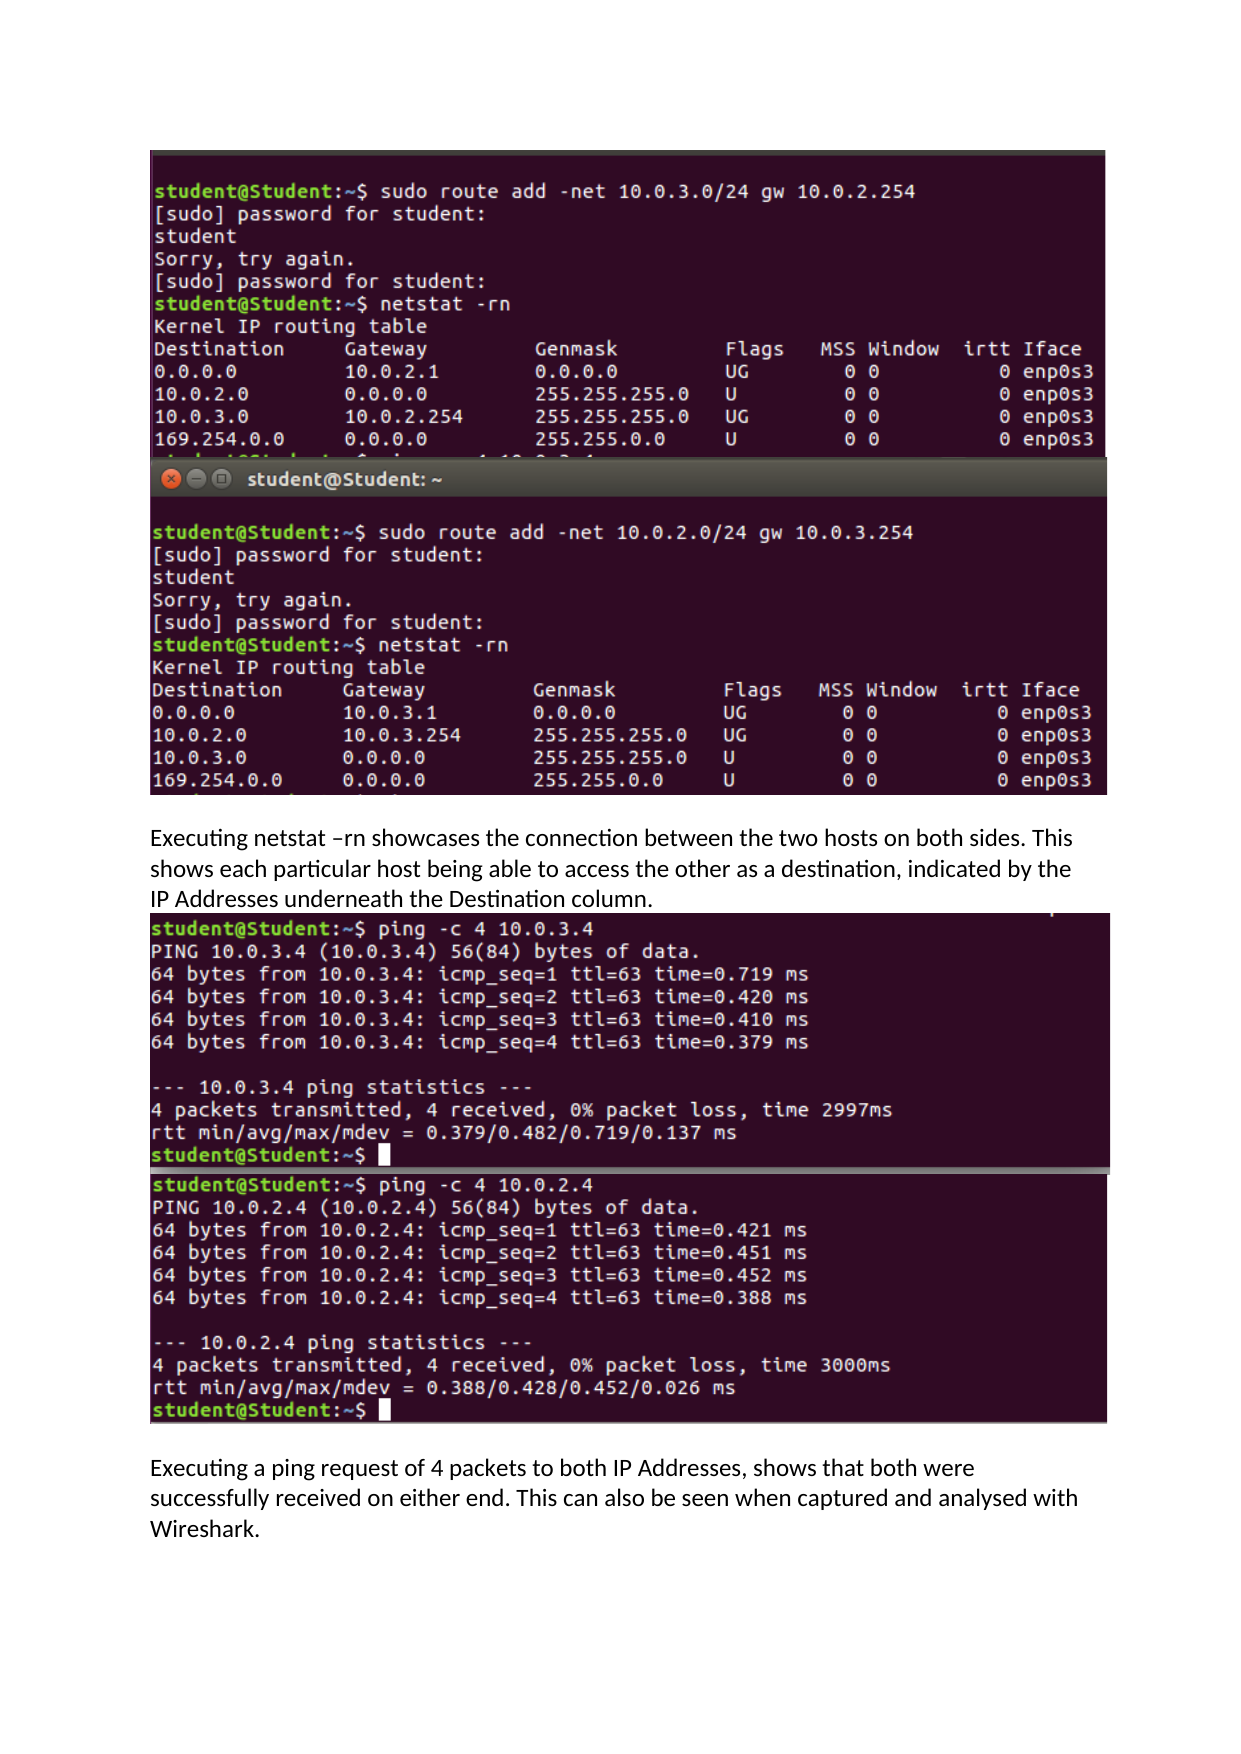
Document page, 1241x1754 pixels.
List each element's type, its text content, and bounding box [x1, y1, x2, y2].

picture [150, 913, 1110, 1424]
text Executing netstat –rn showcases the connection between the two hosts on both sides. This shows each particular host being able to access the other as a destination, indicated by the IP Addresses underneath the Destination column. [150, 822, 1090, 913]
text Executing a ping request of 4 packets to both IP Addresses, shows that both were successfully received on either end. This can also be seen when captured and analysed with Wireshark. [150, 1452, 1090, 1543]
picture [150, 150, 1108, 795]
